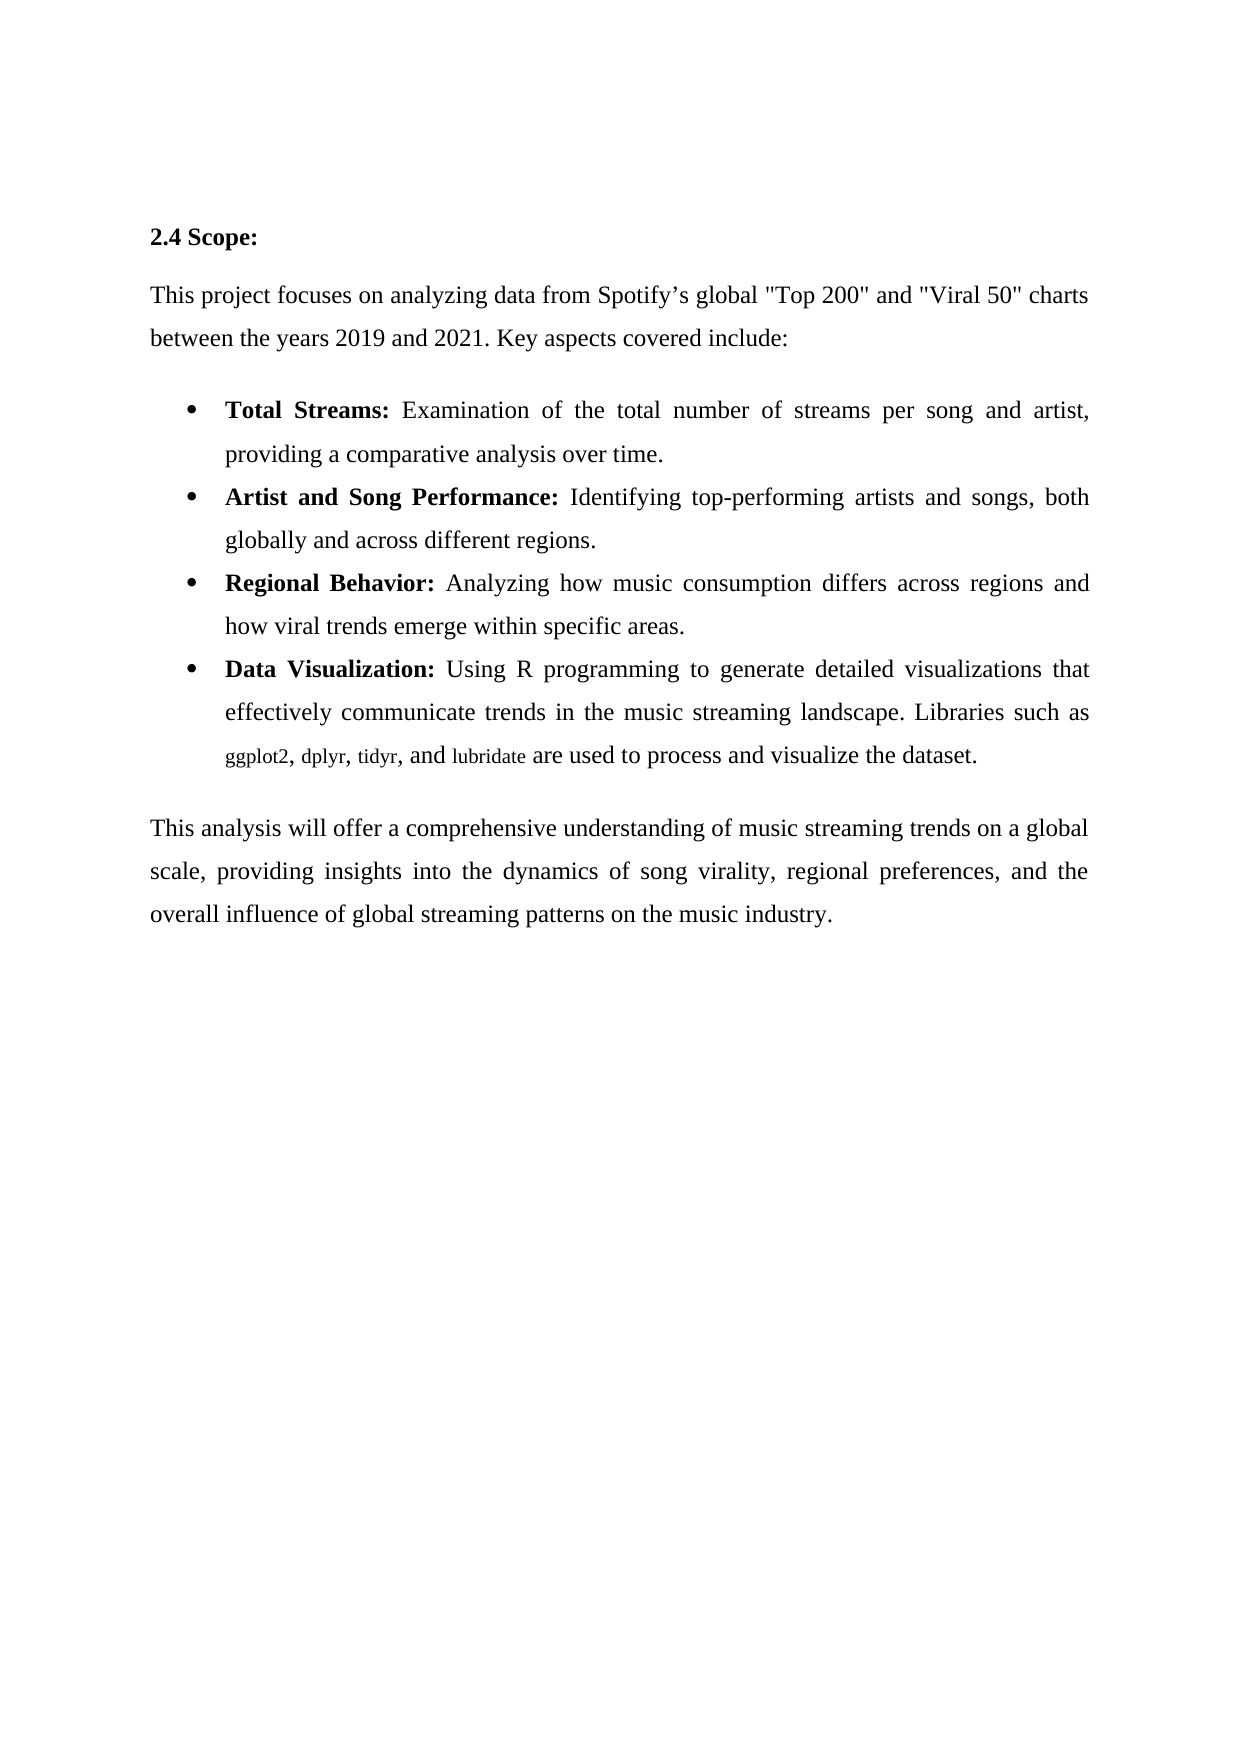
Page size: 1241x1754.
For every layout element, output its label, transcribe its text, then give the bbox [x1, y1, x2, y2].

list Artist and Song Performance: Identifying top-performing artists and songs, both globally and across different regions. [187, 554, 1090, 626]
text This project focuses on analyzing data from Spotify’s global "Top 200" and "Viral 50" charts between the years 2019 and 2021. Key aspects covered include: [150, 352, 1090, 424]
list Total Streams: Examination of the total number of streams per song and artist, providing a comparative analysis over time. [187, 468, 1090, 540]
list Regional Behavior: Analyzing how music consumption differs across regions and how viral trends emerge within specific areas. [187, 640, 1090, 712]
text This analysis will offer a comprehensive understanding of music streaming trends on a global scale, providing insights into the dynamics of song virality, regional preferences, and the overall influence of global streaming patterns on the music industry. [150, 885, 1090, 1000]
text 2.4 Scope: [150, 294, 1090, 323]
list Data Visualization: Using R programming to generate detailed visualizations that effectively communicate trends in the music streaming landscape. Libraries such as ggplot2, dplyr, tidyr, and lubridate are used to process and visualize the dataset. [187, 727, 1090, 842]
